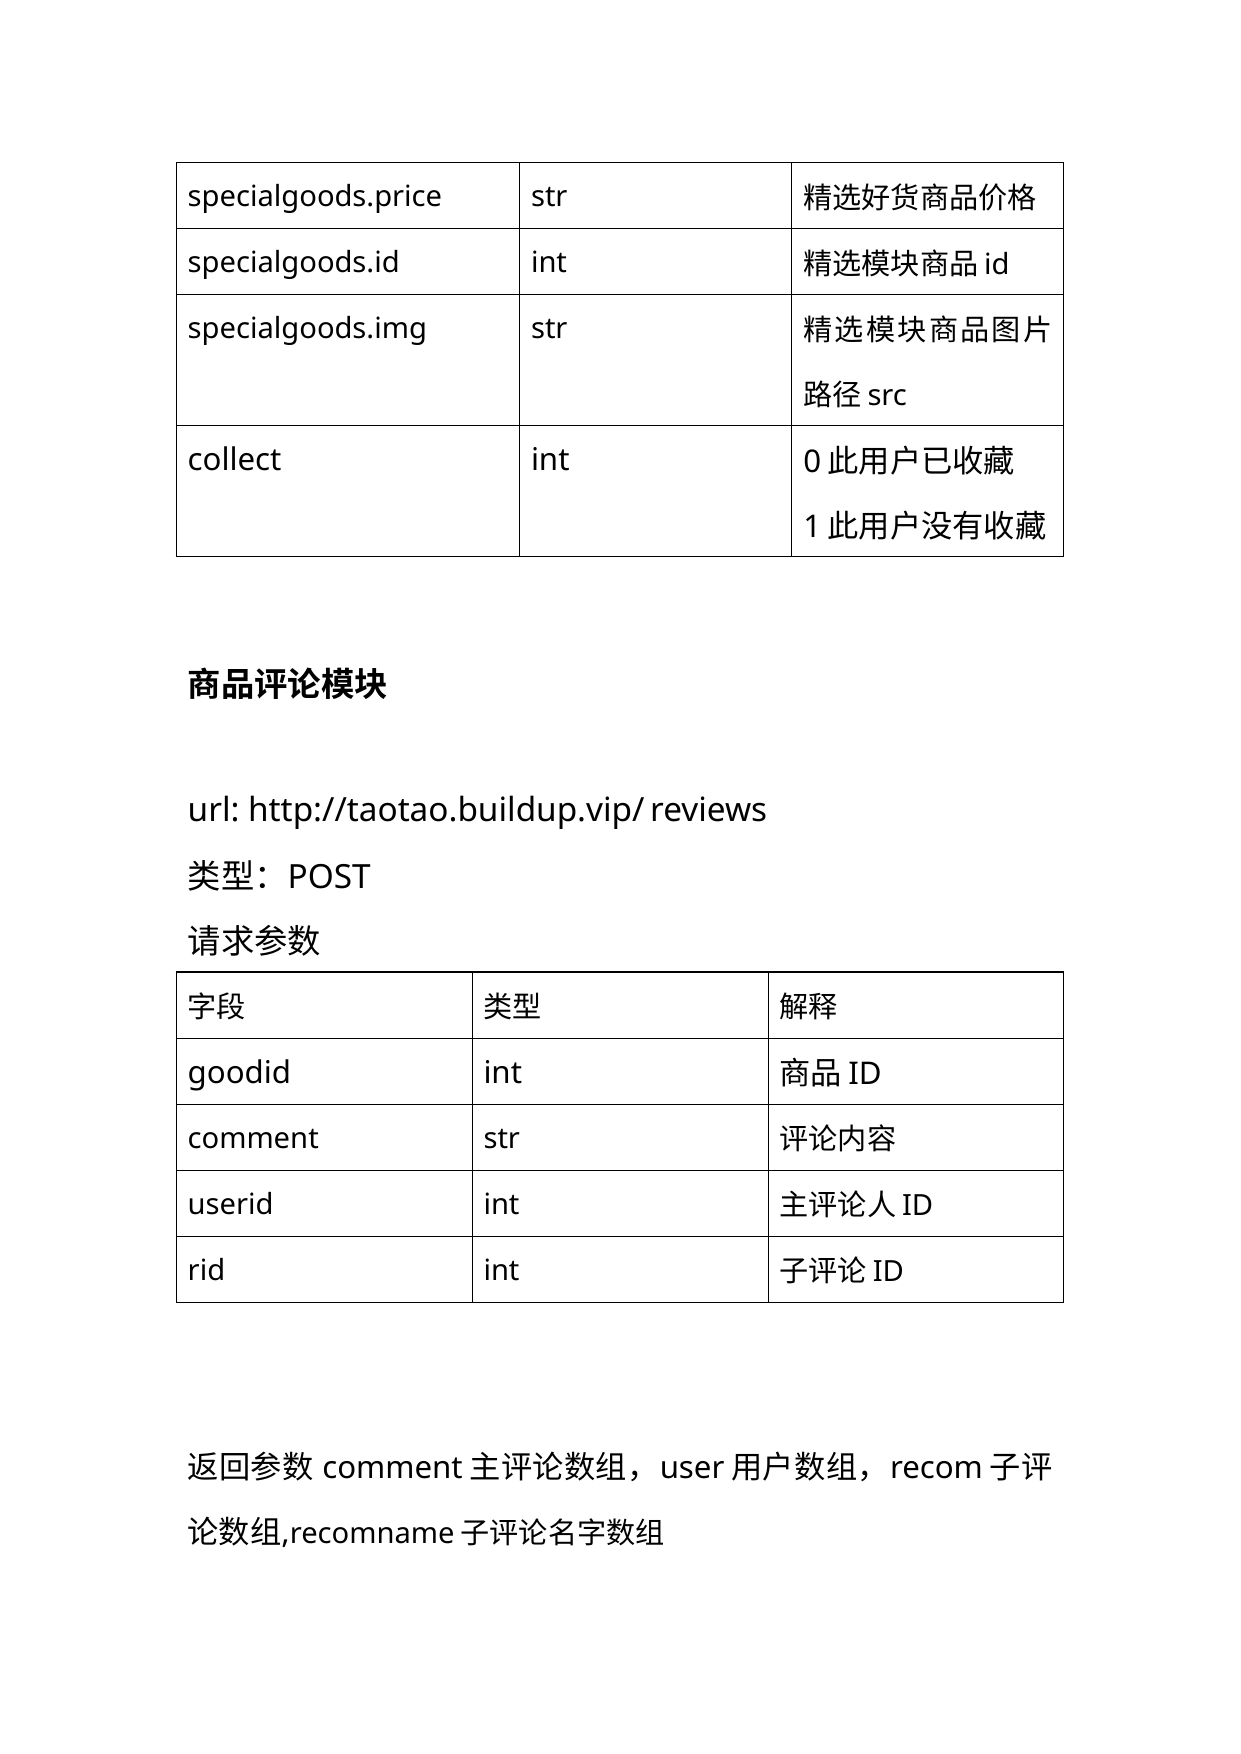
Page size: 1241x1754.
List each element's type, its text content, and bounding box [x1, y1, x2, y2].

table_cell comment [177, 1105, 472, 1169]
table_cell 商品ID [769, 1039, 1063, 1103]
table_cell int [520, 426, 791, 556]
table_cell specialgoods.img [177, 295, 519, 425]
table_cell 主评论人ID [769, 1171, 1063, 1236]
table_header 类型 [473, 973, 768, 1037]
subtitle 商品评论模块 [187, 649, 1053, 714]
table_cell int [473, 1171, 768, 1236]
table_cell collect [177, 426, 519, 556]
table_cell 0此用户已收藏 1此用户没有收藏 [792, 426, 1063, 556]
table_cell int [520, 229, 791, 294]
table_cell int [473, 1039, 768, 1103]
text 返回参数 comment主评论数组，user用户数组，recom子评论数组,recomname子评论名字数组 [187, 1433, 1053, 1563]
table_cell int [473, 1237, 768, 1302]
table_cell specialgoods.id [177, 229, 519, 294]
table_cell userid [177, 1171, 472, 1236]
table_cell specialgoods.price [177, 163, 519, 228]
table_cell str [520, 295, 791, 425]
table_cell 精选好货商品价格 [792, 163, 1063, 228]
table_cell 精选模块商品id [792, 229, 1063, 294]
table_cell str [473, 1105, 768, 1169]
table_cell goodid [177, 1039, 472, 1103]
table_cell 子评论ID [769, 1237, 1063, 1302]
table_header 解释 [769, 973, 1063, 1037]
text url: http://taotao.buildup.vip/ reviews [187, 776, 1053, 841]
text 类型：POST [187, 841, 1053, 906]
text 请求参数 [187, 906, 1053, 971]
table_header 字段 [177, 973, 472, 1037]
table_cell str [520, 163, 791, 228]
table_cell rid [177, 1237, 472, 1302]
table_cell 精选模块商品图片路径src [792, 295, 1063, 425]
table_cell 评论内容 [769, 1105, 1063, 1169]
